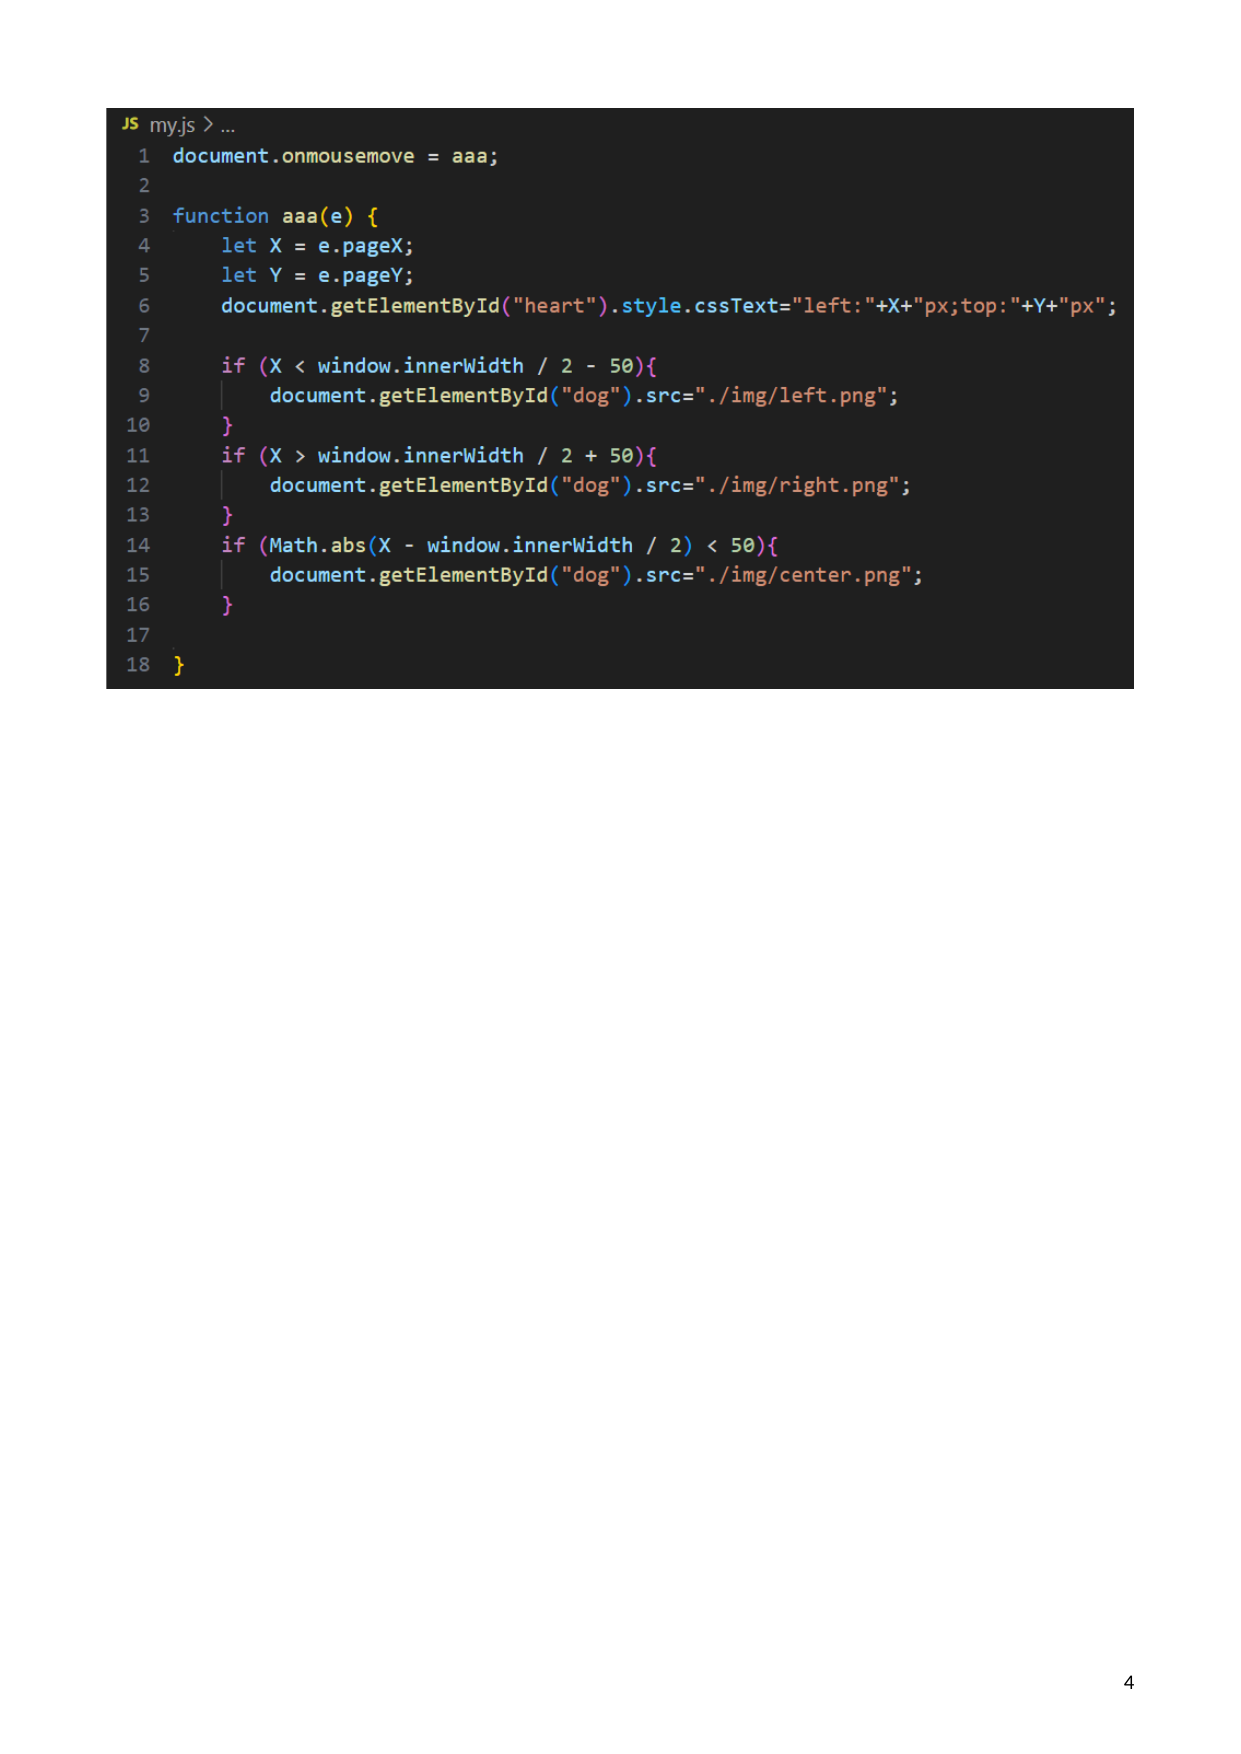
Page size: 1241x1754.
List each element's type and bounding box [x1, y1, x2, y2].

picture [106, 108, 1134, 689]
